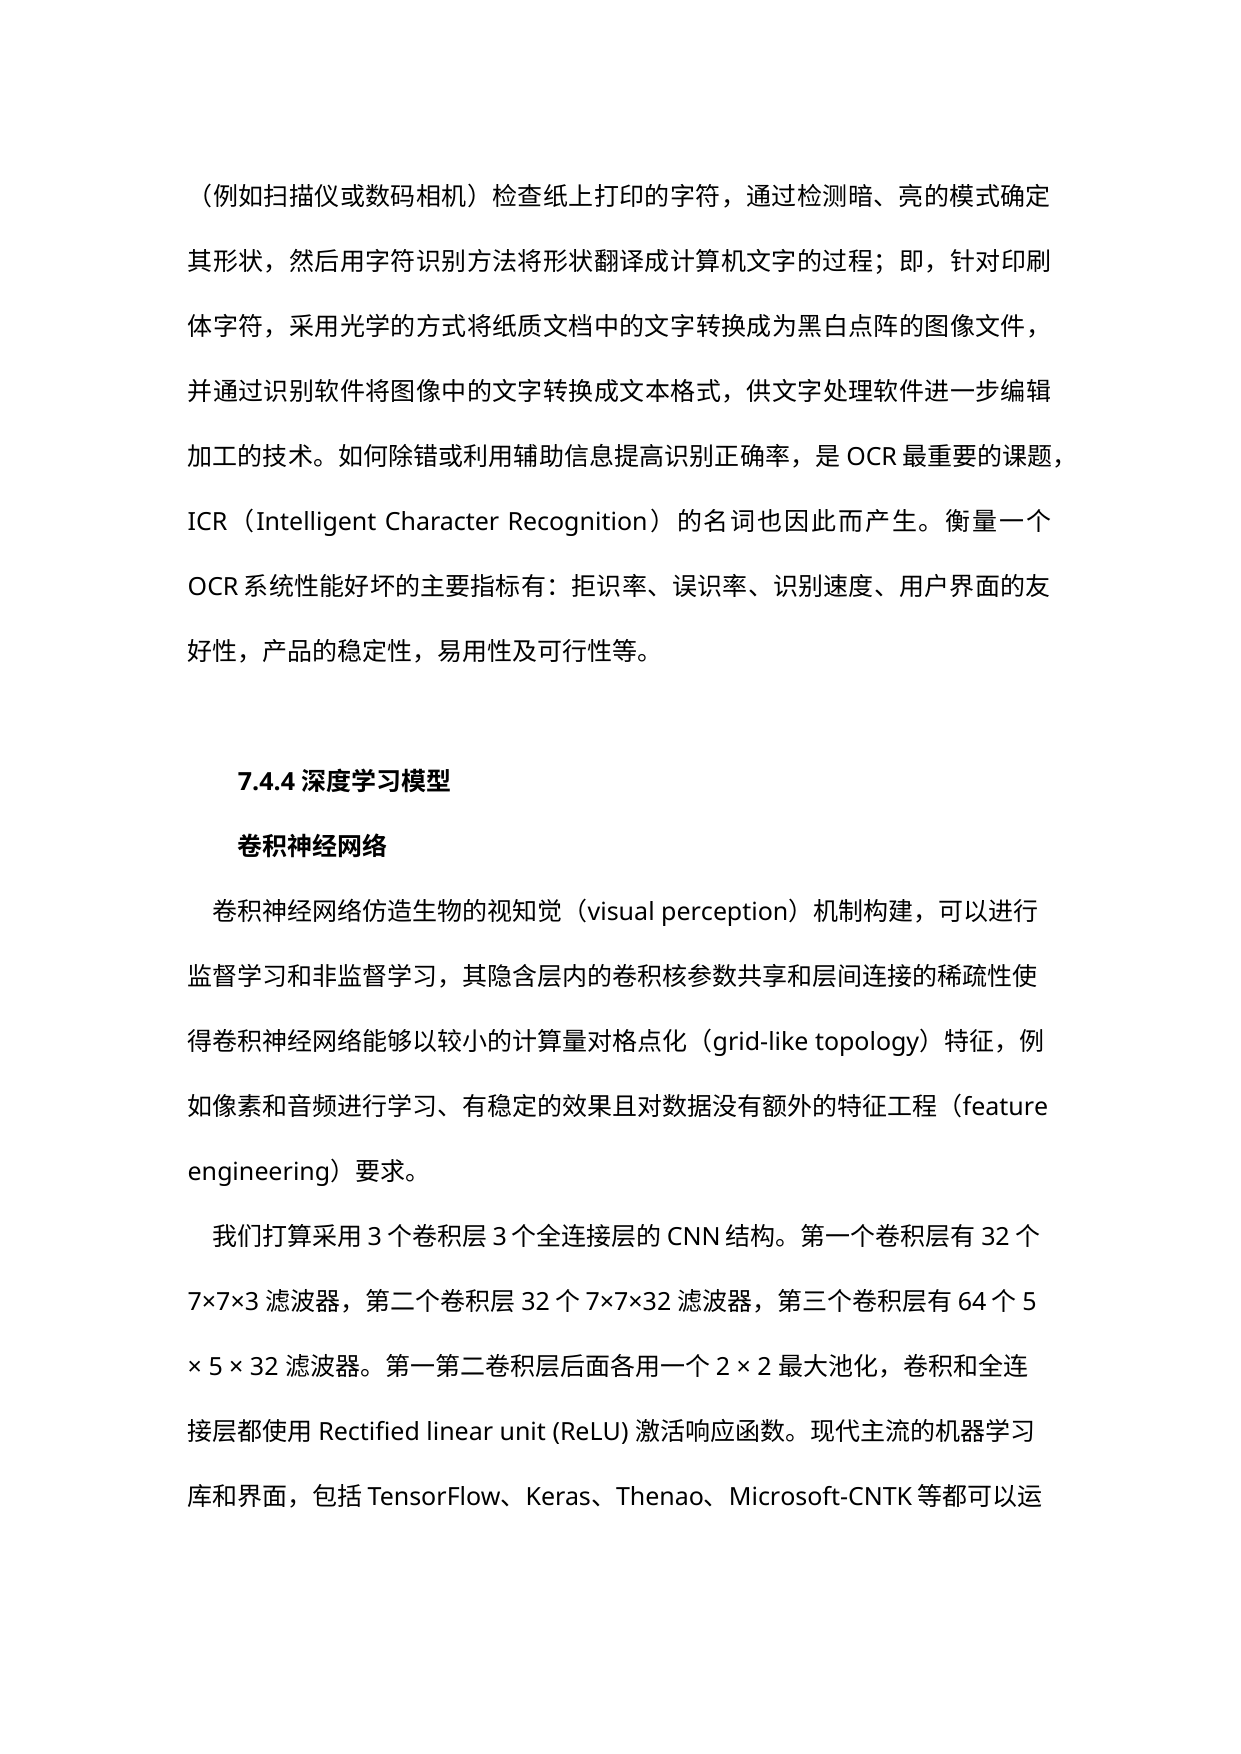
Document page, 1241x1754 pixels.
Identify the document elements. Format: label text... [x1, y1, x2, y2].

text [187, 1202, 1053, 1527]
text 卷积神经网络仿造生物的视知觉（visual perception）机制构建，可以进行监督学习和非监督学习，其隐含层内的卷积核参数共享和层间连接的稀疏性使得卷积神经网络能够以较小的计算量对格点化（grid-like topology）特征，例如像素和音频进行学习、有稳定的效果且对数据没有额外的特征工程（feature engineering）要求。 [187, 877, 1053, 1202]
list 7.4.4 深度学习模型 [187, 747, 1053, 812]
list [187, 162, 1053, 682]
list 卷积神经网络 [187, 812, 1053, 877]
